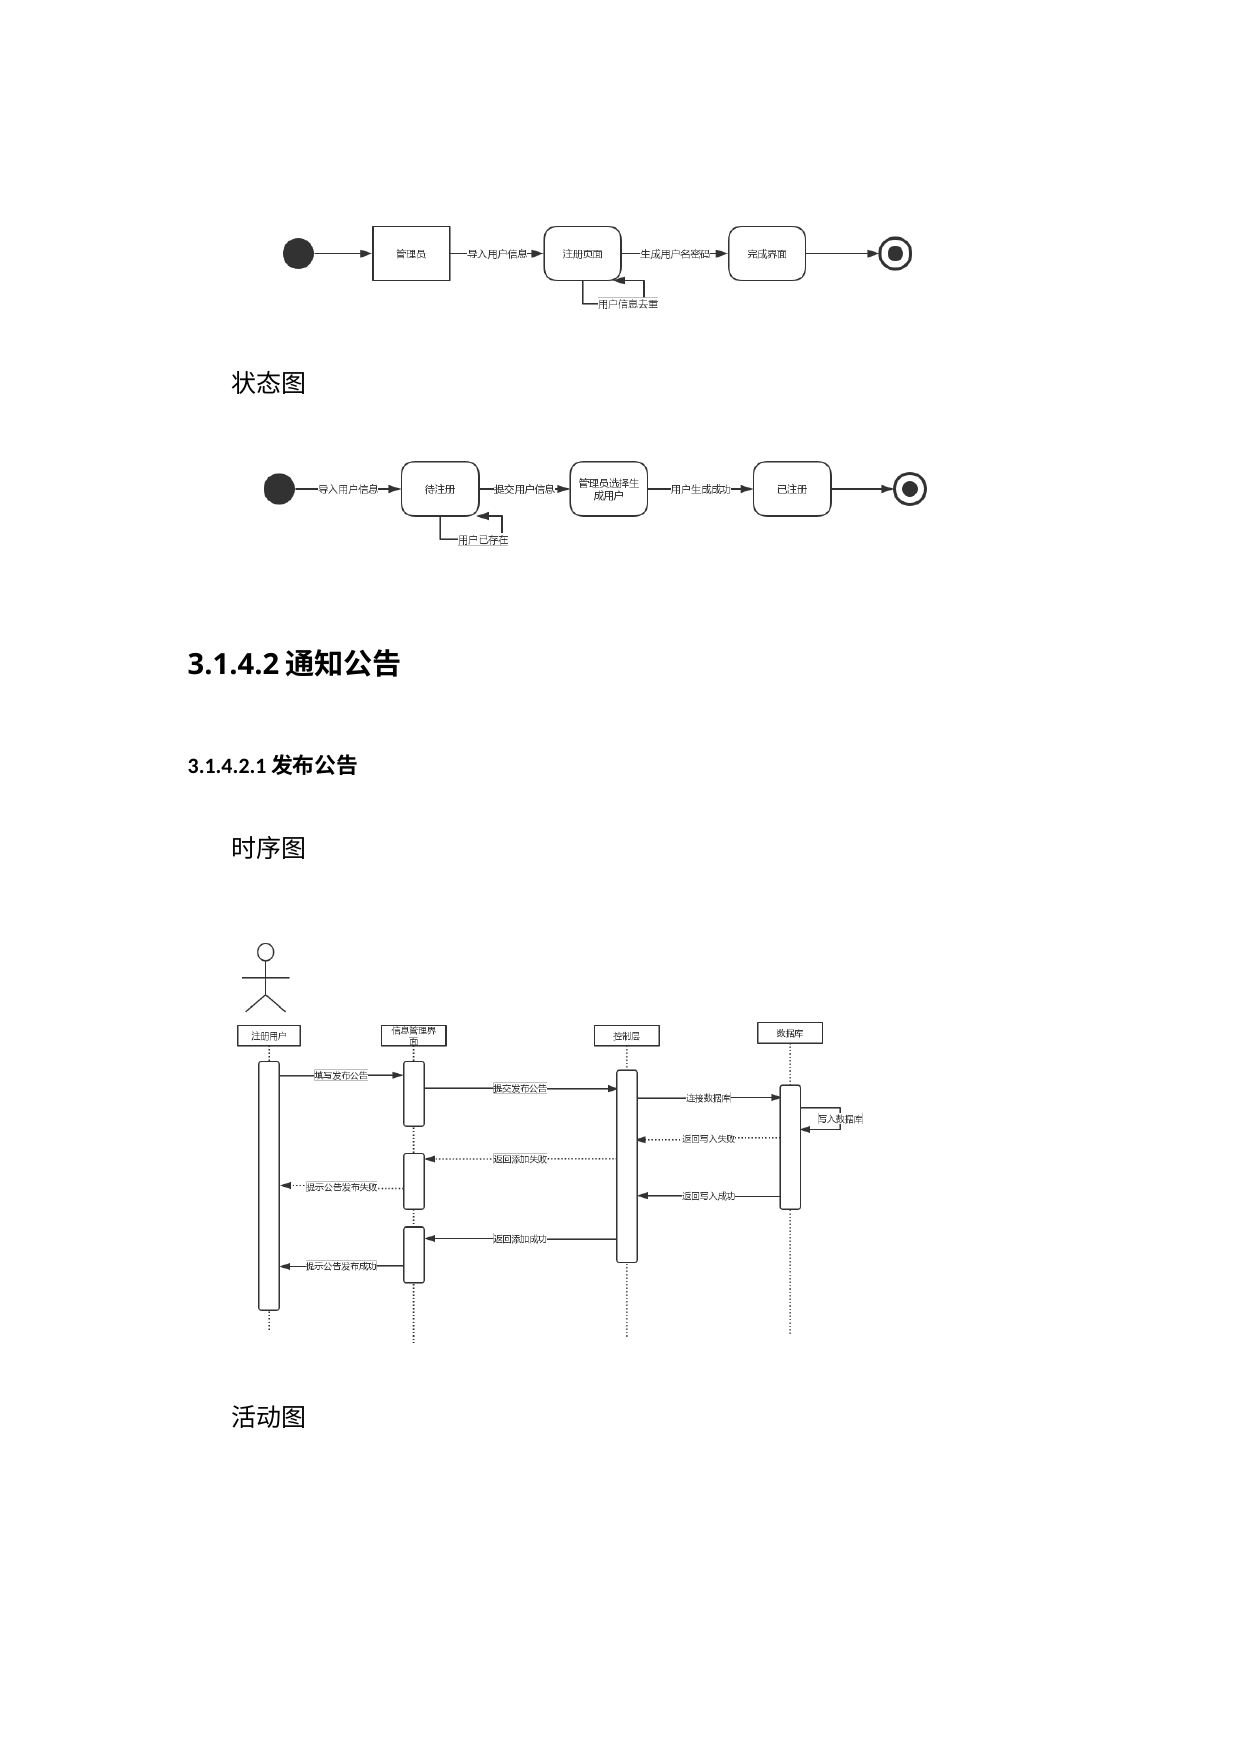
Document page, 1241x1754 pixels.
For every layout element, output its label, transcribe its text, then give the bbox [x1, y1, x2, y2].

picture [231, 162, 958, 351]
text 状态图 [187, 363, 1053, 400]
picture [231, 417, 973, 587]
picture [187, 882, 882, 1384]
subtitle 3.1.4.2.1发布公告 [187, 748, 1053, 780]
subtitle 3.1.4.2通知公告 [187, 629, 1053, 694]
text 活动图 [187, 1397, 1053, 1433]
text 时序图 [187, 828, 1053, 864]
